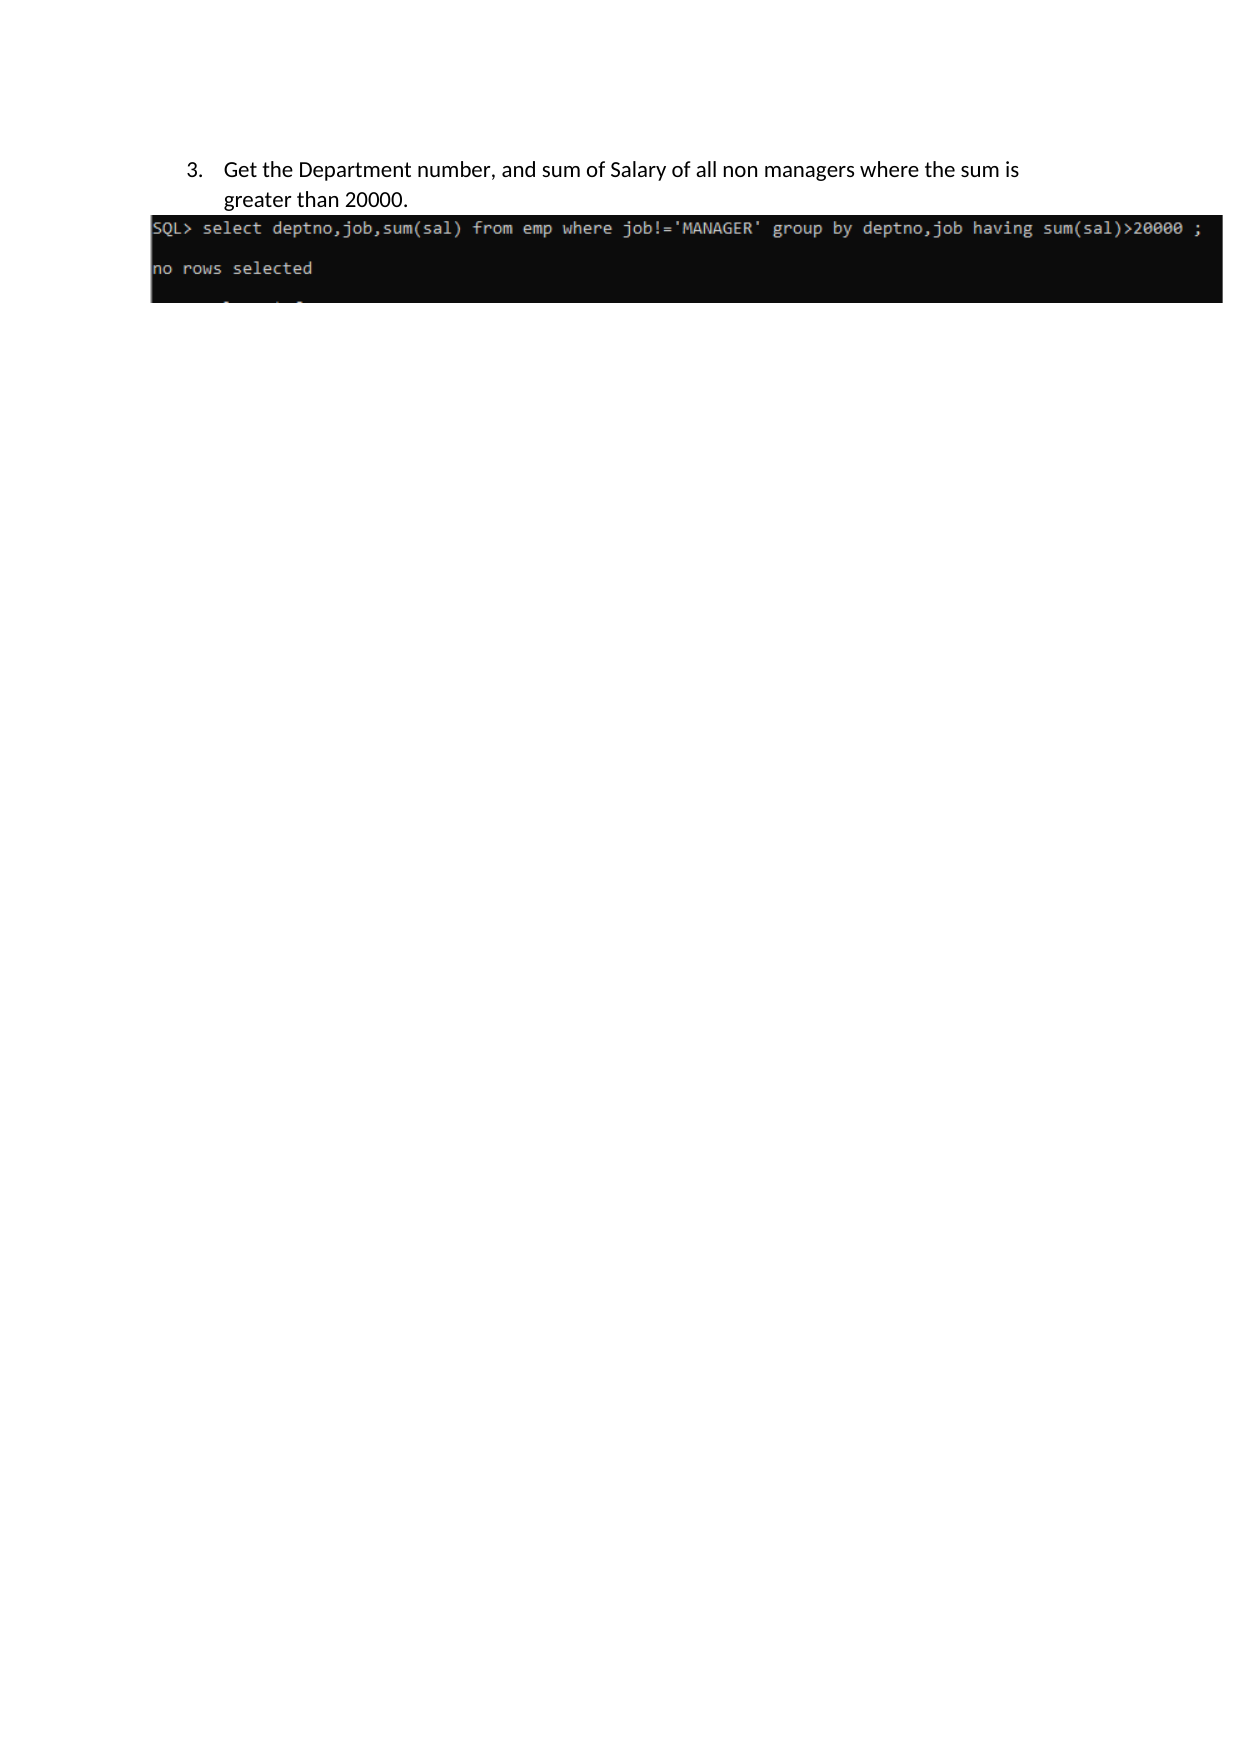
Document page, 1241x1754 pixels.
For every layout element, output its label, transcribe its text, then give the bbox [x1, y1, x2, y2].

list Get the Department number, and sum of Salary of all non managers where the sum is greater than 20000. [186, 155, 1090, 213]
picture [150, 215, 1223, 303]
